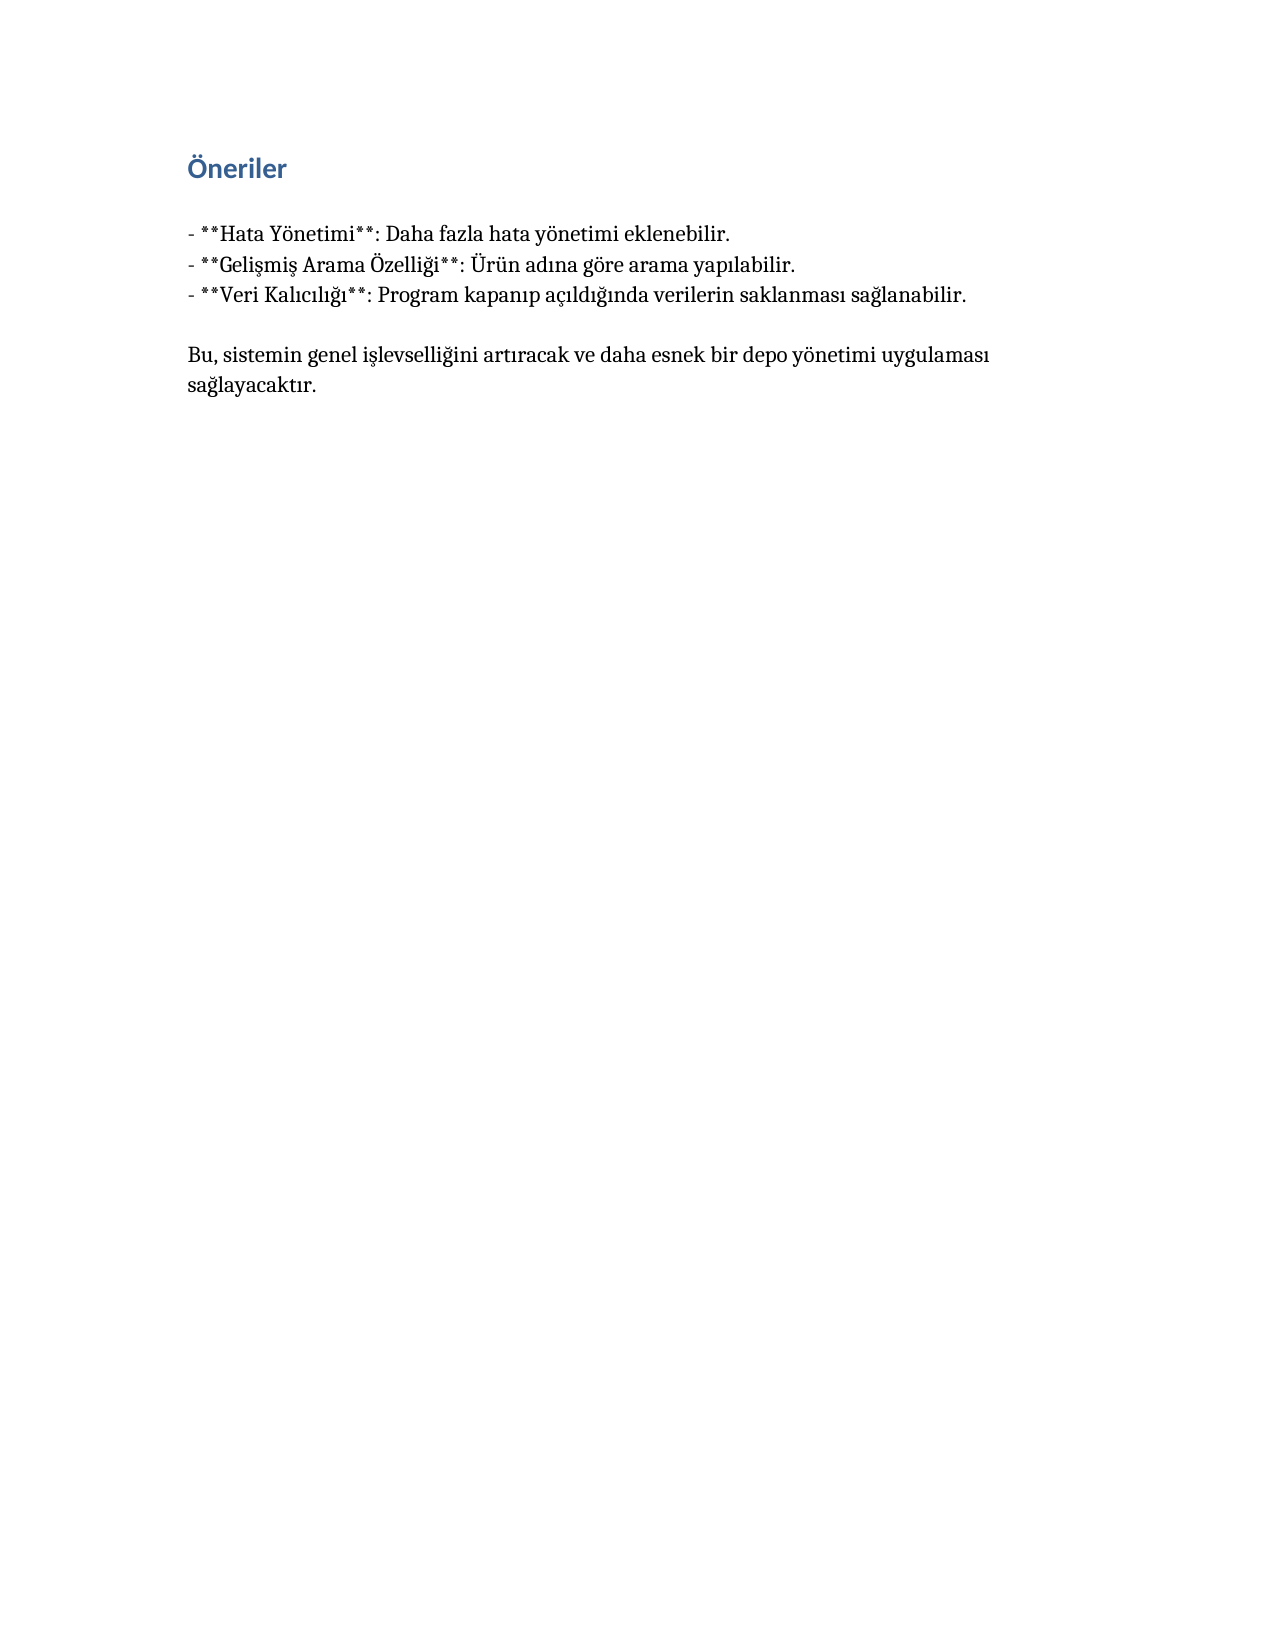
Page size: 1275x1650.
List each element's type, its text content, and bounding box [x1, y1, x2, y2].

subtitle Öneriler [187, 150, 1087, 186]
text - **Hata Yönetimi**: Daha fazla hata yönetimi eklenebilir. - **Gelişmiş Arama Özelliği**: Ürün adına göre arama yapılabilir. - **Veri Kalıcılığı**: Program kapanıp açıldığında verilerin saklanması sağlanabilir. Bu, sistemin genel işlevselliğini artıracak ve daha esnek bir depo yönetimi uygulaması sağlayacaktır. [187, 191, 1087, 429]
